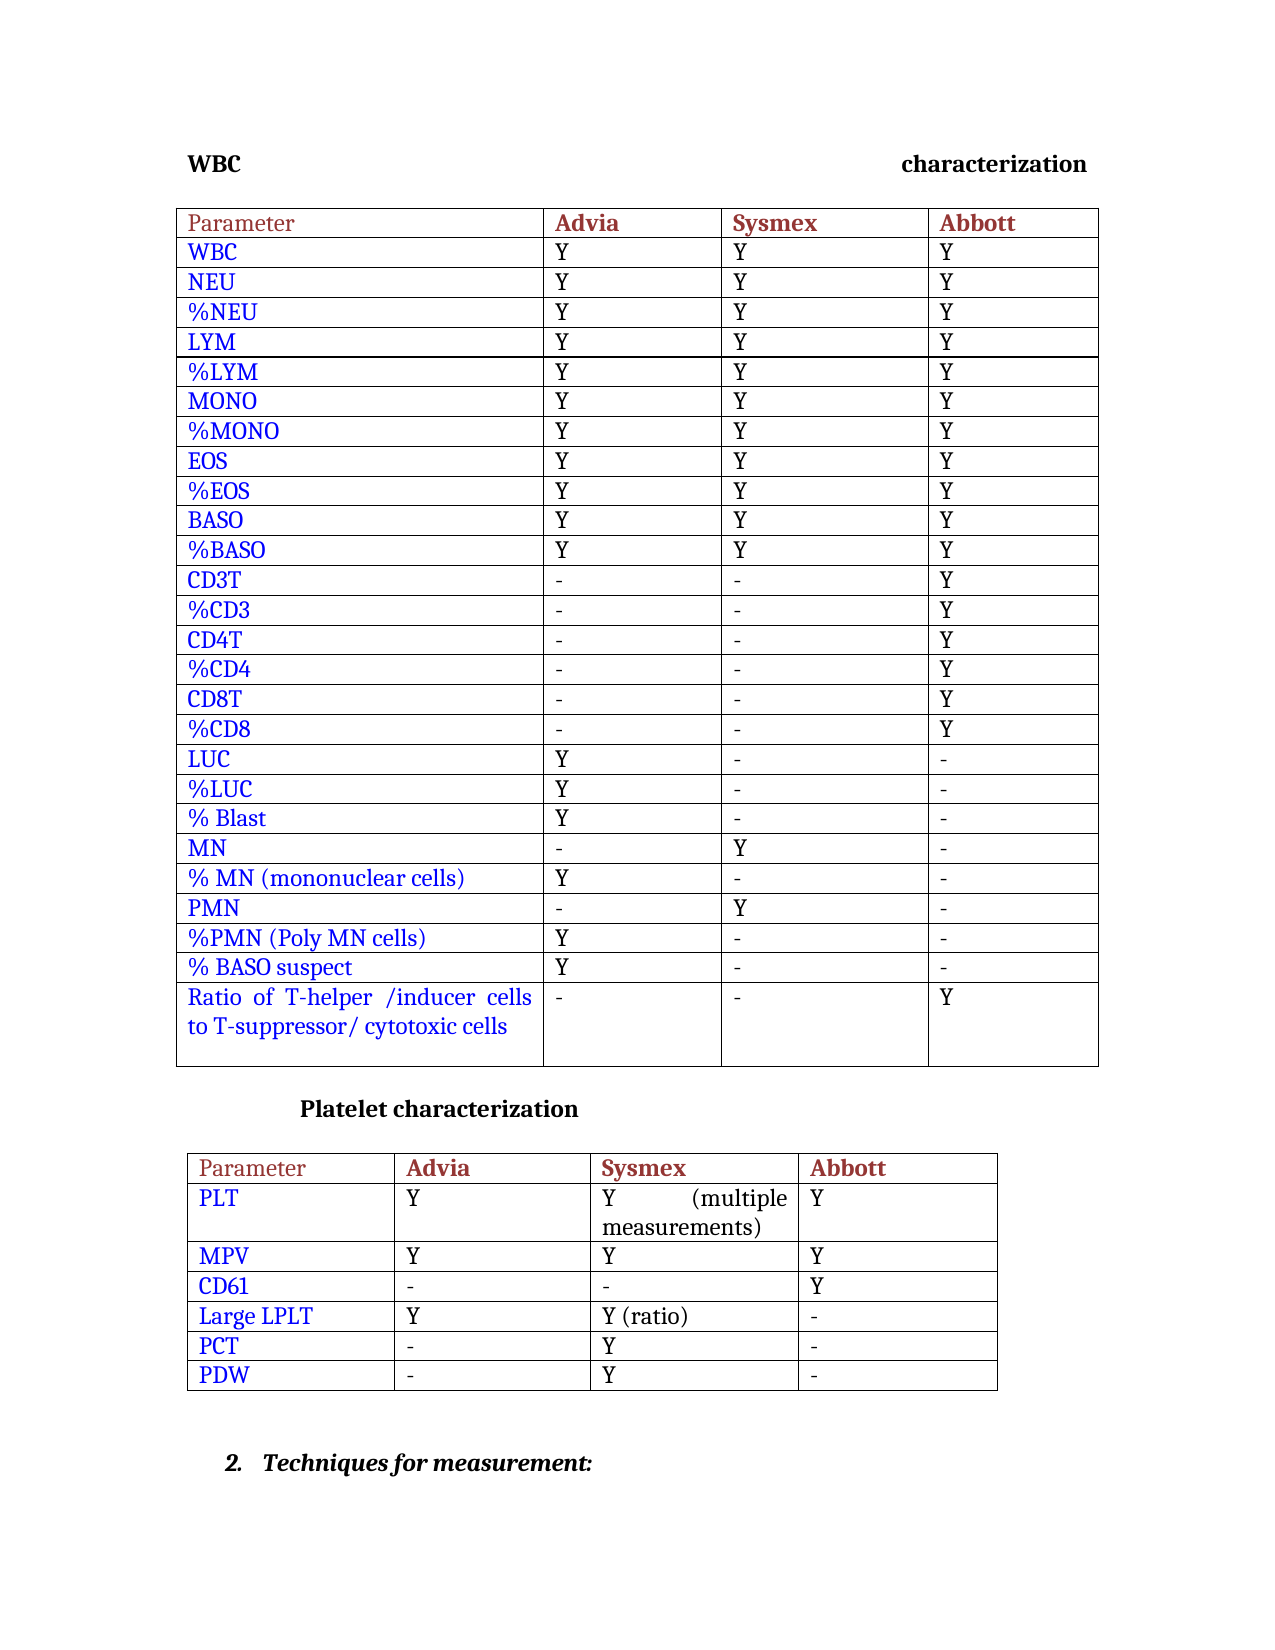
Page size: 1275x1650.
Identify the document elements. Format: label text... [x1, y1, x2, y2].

table_cell %LUC [177, 775, 543, 803]
table_cell Y [722, 238, 928, 267]
table_cell - [722, 715, 928, 744]
table_cell Y [591, 1332, 798, 1360]
table_cell Ratio of T-helper /inducer cells to T-suppressor/ cytotoxic cells [177, 983, 543, 1066]
table_cell Large LPLT [188, 1302, 394, 1331]
table_cell Y [722, 447, 928, 476]
table_cell %LYM [177, 358, 543, 386]
list Techniques for measurement: [225, 1449, 1087, 1477]
table_cell - [799, 1302, 997, 1331]
table_cell - [544, 596, 721, 624]
table_cell Y [544, 417, 721, 446]
table_cell - [544, 685, 721, 714]
table_cell %CD3 [177, 596, 543, 624]
table_cell Y [722, 387, 928, 416]
table_cell Y [544, 536, 721, 565]
table_cell - [722, 864, 928, 893]
table_cell - [395, 1332, 590, 1360]
table_cell %MONO [177, 417, 543, 446]
table_cell - [929, 864, 1098, 893]
table_cell Y [929, 417, 1098, 446]
table_cell Y [544, 924, 721, 952]
table_cell - [722, 566, 928, 595]
table_cell Y [929, 655, 1098, 684]
table_cell - [929, 775, 1098, 803]
table_cell - [722, 983, 928, 1066]
table_cell Y [929, 358, 1098, 386]
table_cell Y [929, 715, 1098, 744]
table_cell Y [799, 1242, 997, 1271]
table_cell - [395, 1361, 590, 1390]
table_cell Y [591, 1242, 798, 1271]
table_cell Y [929, 536, 1098, 565]
table_cell - [722, 626, 928, 654]
table_cell %BASO [177, 536, 543, 565]
table_header Sysmex [591, 1154, 798, 1183]
table_cell - [722, 745, 928, 773]
table_cell - [722, 596, 928, 624]
table_cell Y [929, 626, 1098, 654]
table_cell - [722, 775, 928, 803]
table_header Parameter [188, 1154, 394, 1183]
table_cell Y [929, 566, 1098, 595]
table_cell MONO [177, 387, 543, 416]
table_cell - [722, 655, 928, 684]
table_cell Y [544, 506, 721, 535]
table_cell NEU [177, 268, 543, 297]
table_cell Y [395, 1184, 590, 1241]
table_cell - [544, 566, 721, 595]
table_cell - [544, 626, 721, 654]
table_cell PMN [177, 894, 543, 922]
table_cell Y [722, 328, 928, 356]
table_cell Y [929, 983, 1098, 1066]
table_cell - [544, 983, 721, 1066]
table_cell - [799, 1361, 997, 1390]
table_cell MPV [188, 1242, 394, 1271]
table_cell - [544, 834, 721, 863]
table_cell Y (ratio) [591, 1302, 798, 1331]
table_cell - [722, 685, 928, 714]
list Platelet characterization [300, 1095, 1087, 1124]
table_cell Y [544, 953, 721, 982]
table_cell Y [544, 358, 721, 386]
table_cell Y [722, 506, 928, 535]
table_cell %CD8 [177, 715, 543, 744]
table_cell Y [929, 506, 1098, 535]
table_cell - [544, 894, 721, 922]
table_cell PLT [188, 1184, 394, 1241]
table_cell Y [544, 238, 721, 267]
table_cell Y [799, 1184, 997, 1241]
table_header Parameter [177, 209, 543, 237]
table_cell Y [929, 328, 1098, 356]
table_cell Y [591, 1361, 798, 1390]
table_header Abbott [929, 209, 1098, 237]
table_cell Y [929, 596, 1098, 624]
table_header Abbott [799, 1154, 997, 1183]
table_cell - [544, 655, 721, 684]
table_cell Y [544, 387, 721, 416]
table_cell Y [929, 298, 1098, 327]
table_cell Y [722, 834, 928, 863]
table_cell %CD4 [177, 655, 543, 684]
table_cell - [395, 1272, 590, 1301]
table_cell Y [722, 268, 928, 297]
table_cell PDW [188, 1361, 394, 1390]
table_cell CD8T [177, 685, 543, 714]
table_cell Y [722, 358, 928, 386]
table_cell Y [544, 745, 721, 773]
table_cell Y [544, 298, 721, 327]
table_cell - [544, 715, 721, 744]
table_cell WBC [177, 238, 543, 267]
table_header Advia [544, 209, 721, 237]
table_cell Y [799, 1272, 997, 1301]
table_cell CD4T [177, 626, 543, 654]
table_cell Y [929, 477, 1098, 505]
table_cell %PMN (Poly MN cells) [177, 924, 543, 952]
table_cell Y [929, 447, 1098, 476]
table_cell - [929, 834, 1098, 863]
table_cell - [591, 1272, 798, 1301]
list WBC characterization [187, 150, 1087, 207]
table_cell - [722, 953, 928, 982]
table_header Advia [395, 1154, 590, 1183]
table_header Sysmex [722, 209, 928, 237]
table_cell CD3T [177, 566, 543, 595]
table_cell % Blast [177, 804, 543, 833]
table_cell LYM [177, 328, 543, 356]
table_cell Y [395, 1242, 590, 1271]
table_cell % BASO suspect [177, 953, 543, 982]
table_cell PCT [188, 1332, 394, 1360]
table_cell - [929, 894, 1098, 922]
table_cell - [929, 745, 1098, 773]
table_cell Y [722, 298, 928, 327]
table_cell Y [544, 864, 721, 893]
table_cell Y [929, 238, 1098, 267]
table_cell Y [544, 447, 721, 476]
table_cell - [722, 924, 928, 952]
table_cell Y [544, 268, 721, 297]
table_cell % MN (mononuclear cells) [177, 864, 543, 893]
table_cell Y [722, 417, 928, 446]
table_cell Y [544, 775, 721, 803]
table_cell Y [929, 685, 1098, 714]
table_cell Y [722, 894, 928, 922]
table_cell Y [722, 536, 928, 565]
table_cell %EOS [177, 477, 543, 505]
table_cell Y [544, 328, 721, 356]
table_cell CD61 [188, 1272, 394, 1301]
table_cell Y [929, 268, 1098, 297]
table_cell Y [929, 387, 1098, 416]
table_cell Y [544, 477, 721, 505]
table_cell MN [177, 834, 543, 863]
table_cell - [929, 924, 1098, 952]
table_cell Y [395, 1302, 590, 1331]
table_cell Y (multiple measurements) [591, 1184, 798, 1241]
table_cell LUC [177, 745, 543, 773]
table_cell - [722, 804, 928, 833]
table_cell EOS [177, 447, 543, 476]
table_cell - [929, 804, 1098, 833]
table_cell Y [544, 804, 721, 833]
table_cell - [799, 1332, 997, 1360]
table_cell BASO [177, 506, 543, 535]
table_cell - [929, 953, 1098, 982]
table_cell %NEU [177, 298, 543, 327]
table_cell Y [722, 477, 928, 505]
